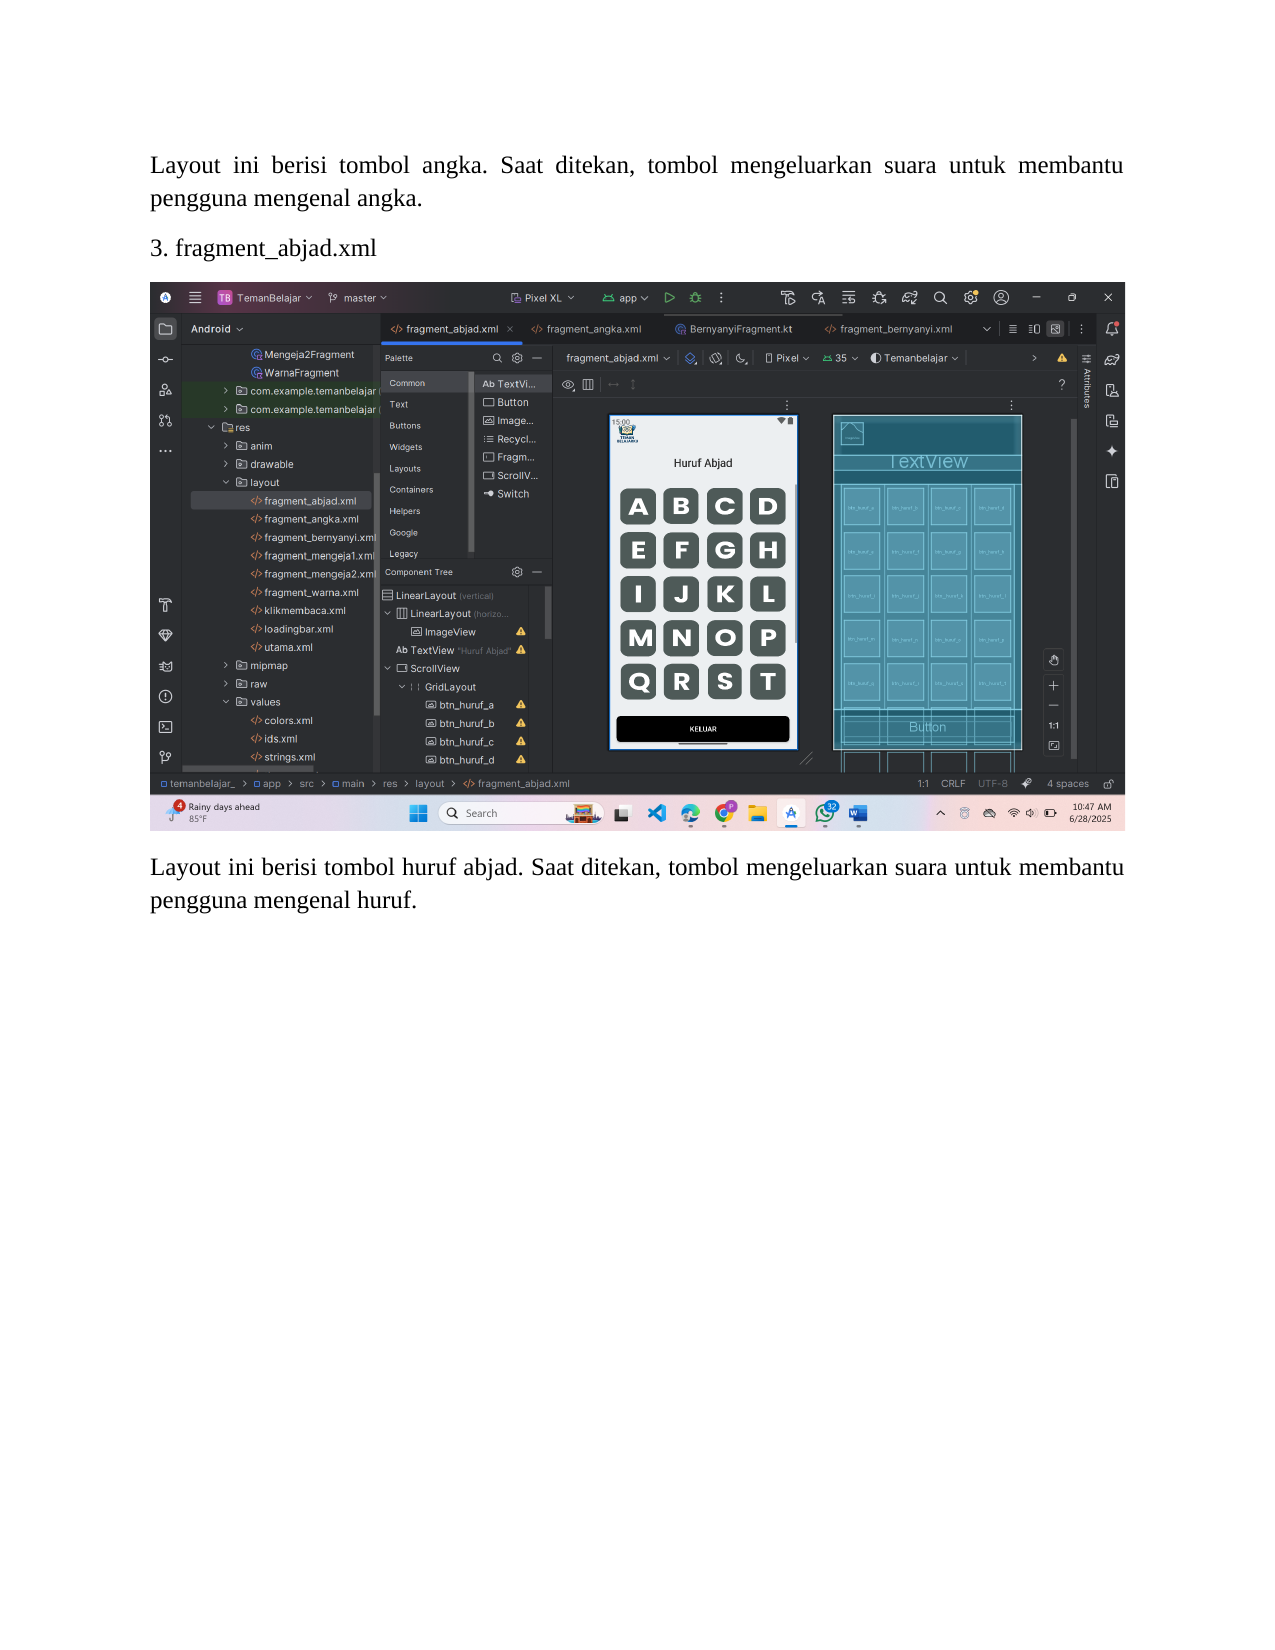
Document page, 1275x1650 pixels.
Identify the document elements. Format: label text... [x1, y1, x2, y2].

picture [150, 282, 1125, 831]
text Layout ini berisi tombol huruf abjad. Saat ditekan, tombol mengeluarkan suara untuk membantu pengguna mengenal huruf. [150, 852, 1125, 914]
text 3. fragment_abjad.xml [150, 233, 1125, 261]
text Layout ini berisi tombol angka. Saat ditekan, tombol mengeluarkan suara untuk membantu pengguna mengenal angka. [150, 150, 1125, 212]
